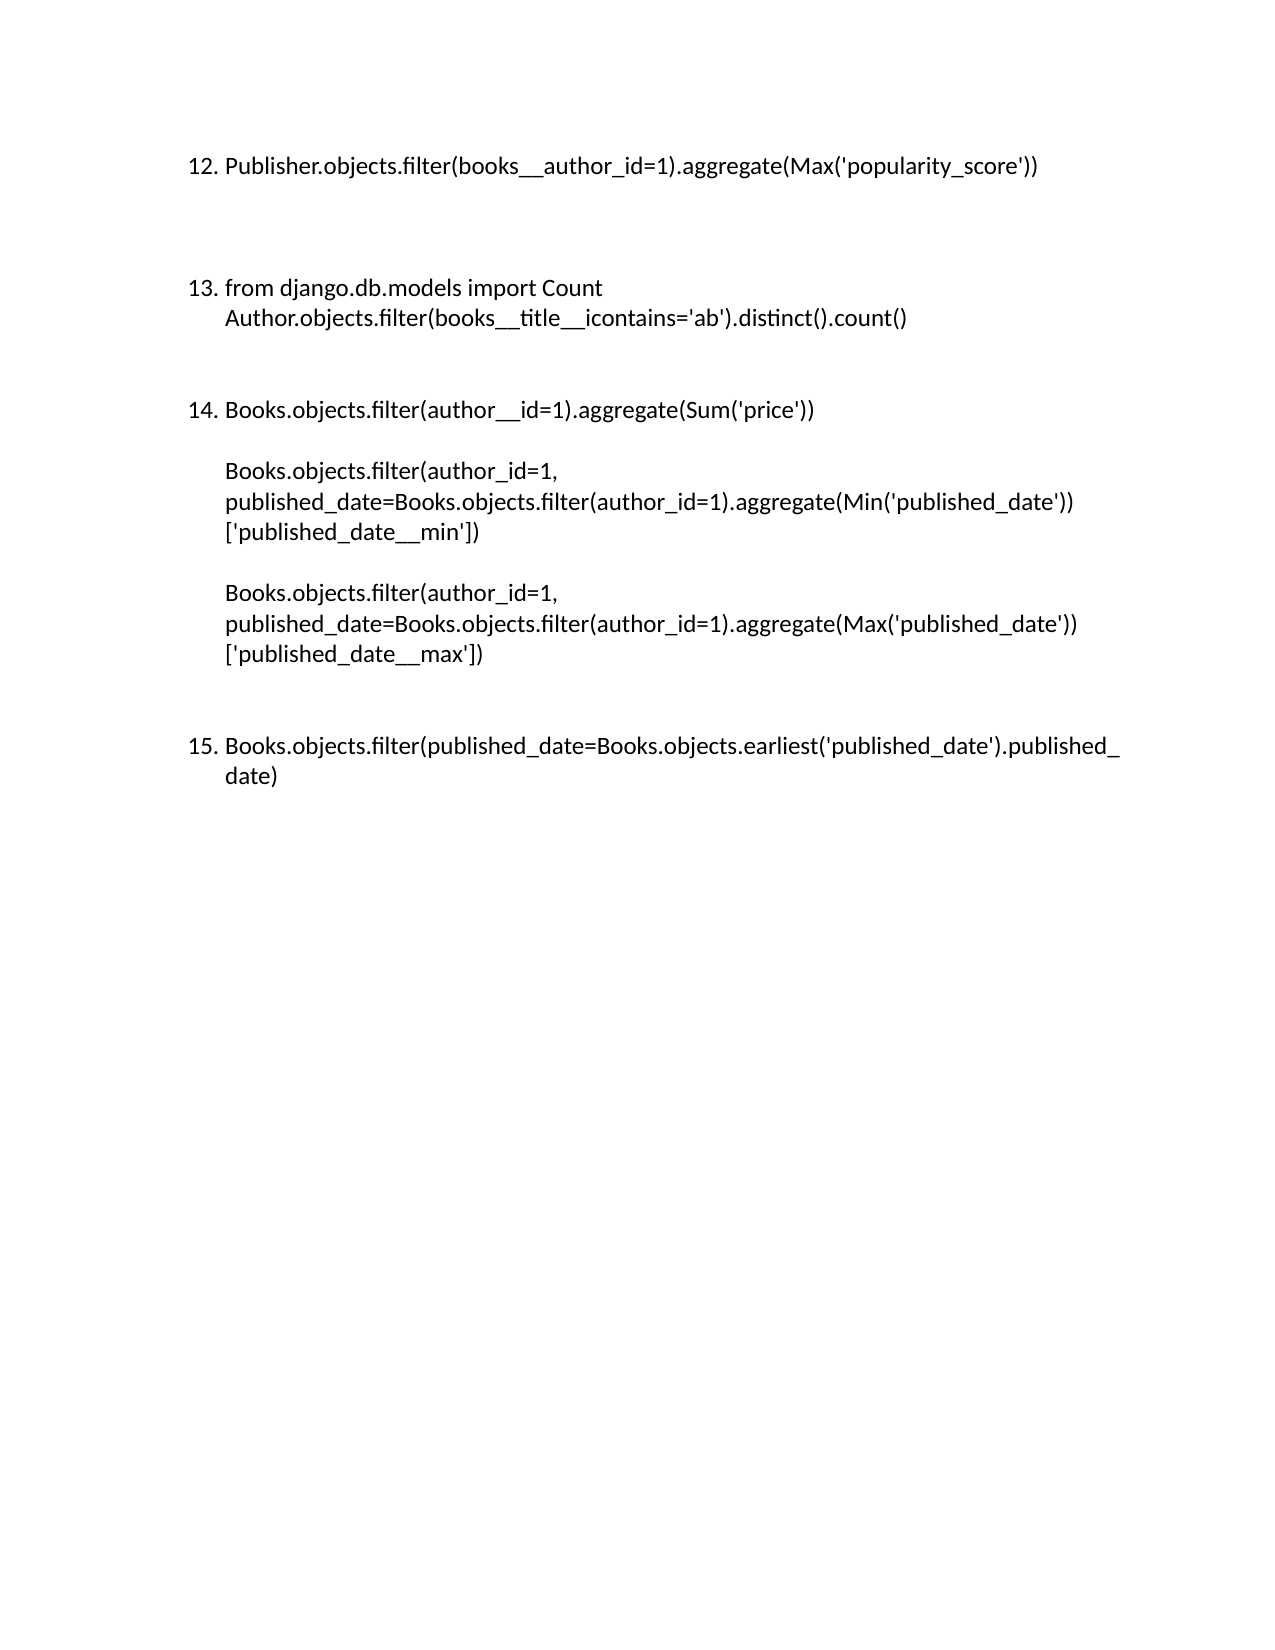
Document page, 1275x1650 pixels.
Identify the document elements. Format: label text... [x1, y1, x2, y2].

list Books.objects.filter(author_id=1, published_date=Books.objects.filter(author_id=1).aggregate(Max('published_date'))['published_date__max']) [225, 577, 1125, 669]
list Publisher.objects.filter(books__author_id=1).aggregate(Max('popularity_score')) [187, 150, 1125, 181]
list Books.objects.filter(published_date=Books.objects.earliest('published_date').published_date) [187, 730, 1125, 791]
list Books.objects.filter(author_id=1, published_date=Books.objects.filter(author_id=1).aggregate(Min('published_date'))['published_date__min']) [225, 455, 1125, 547]
list Author.objects.filter(books__title__icontains='ab').distinct().count() [225, 303, 1125, 333]
list from django.db.models import Count [187, 272, 1125, 303]
list Books.objects.filter(author__id=1).aggregate(Sum('price')) [187, 394, 1125, 425]
